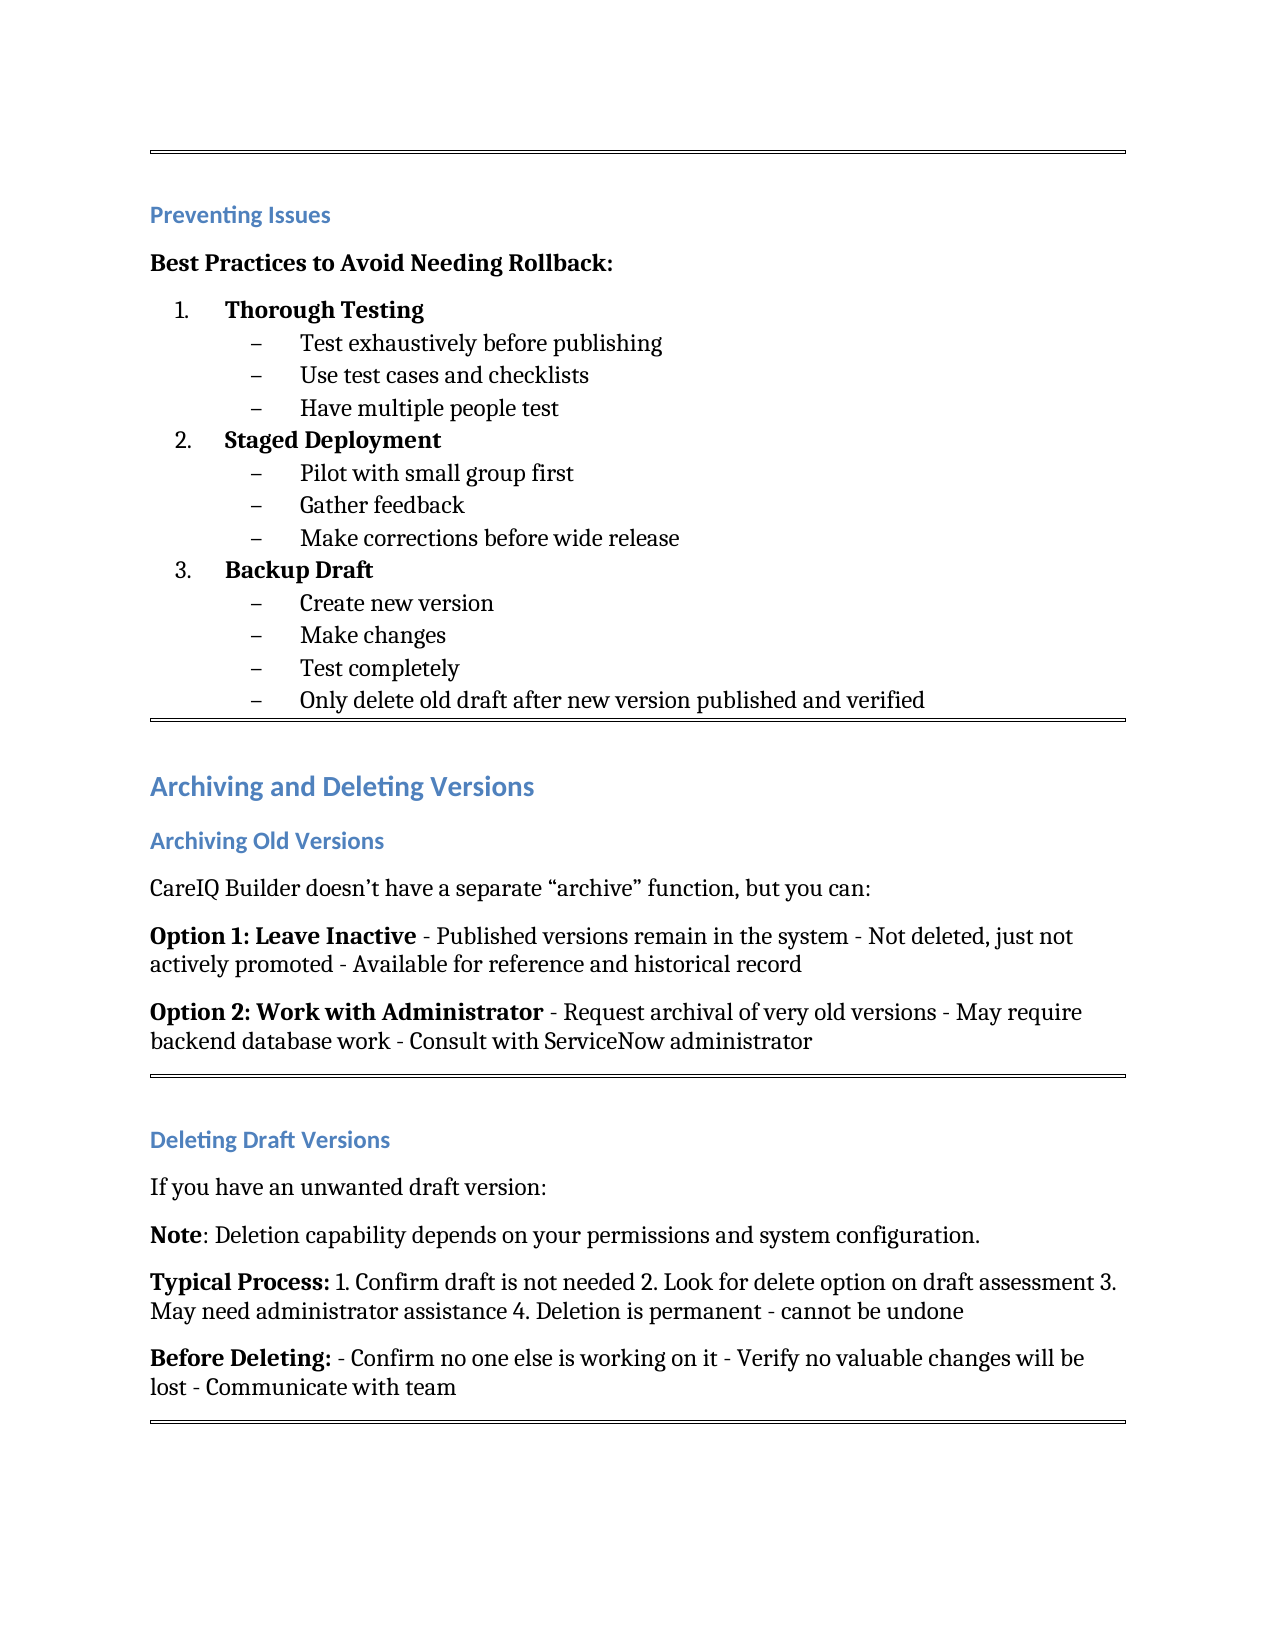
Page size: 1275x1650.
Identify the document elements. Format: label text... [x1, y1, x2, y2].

list Gather feedback [250, 491, 1125, 520]
list Make corrections before wide release [250, 524, 1125, 553]
list Test completely [250, 654, 1125, 683]
text Option 2: Work with Administrator - Request archival of very old versions - May require backend database work - Consult with ServiceNow administrator [150, 998, 1125, 1055]
text CareIQ Builder doesn’t have a separate “archive” function, but you can: [150, 874, 1125, 903]
list Staged Deployment [175, 426, 1125, 455]
text Option 1: Leave Inactive - Published versions remain in the system - Not deleted, just not actively promoted - Available for reference and historical record [150, 922, 1125, 979]
text Typical Process: 1. Confirm draft is not needed 2. Look for delete option on draft assessment 3. May need administrator assistance 4. Deletion is permanent - cannot be undone [150, 1268, 1125, 1326]
subtitle Archiving and Deleting Versions [150, 768, 1125, 804]
list Backup Draft [175, 556, 1125, 585]
text Before Deleting: - Confirm no one else is working on it - Verify no valuable changes will be lost - Communicate with team [150, 1344, 1125, 1402]
list Thorough Testing [175, 296, 1125, 325]
list Pilot with small group first [250, 459, 1125, 488]
list Have multiple people test [250, 394, 1125, 423]
text Best Practices to Avoid Needing Rollback: [150, 249, 1125, 278]
text If you have an unwanted draft version: [150, 1173, 1125, 1202]
text Note: Deletion capability depends on your permissions and system configuration. [150, 1221, 1125, 1249]
list Only delete old draft after new version published and verified [250, 686, 1125, 715]
subtitle Preventing Issues [150, 199, 1125, 230]
subtitle Deleting Draft Versions [150, 1124, 1125, 1154]
list Make changes [250, 621, 1125, 650]
list Create new version [250, 589, 1125, 618]
list Use test cases and checklists [250, 361, 1125, 390]
list Test exhaustively before publishing [250, 329, 1125, 358]
subtitle Archiving Old Versions [150, 825, 1125, 855]
